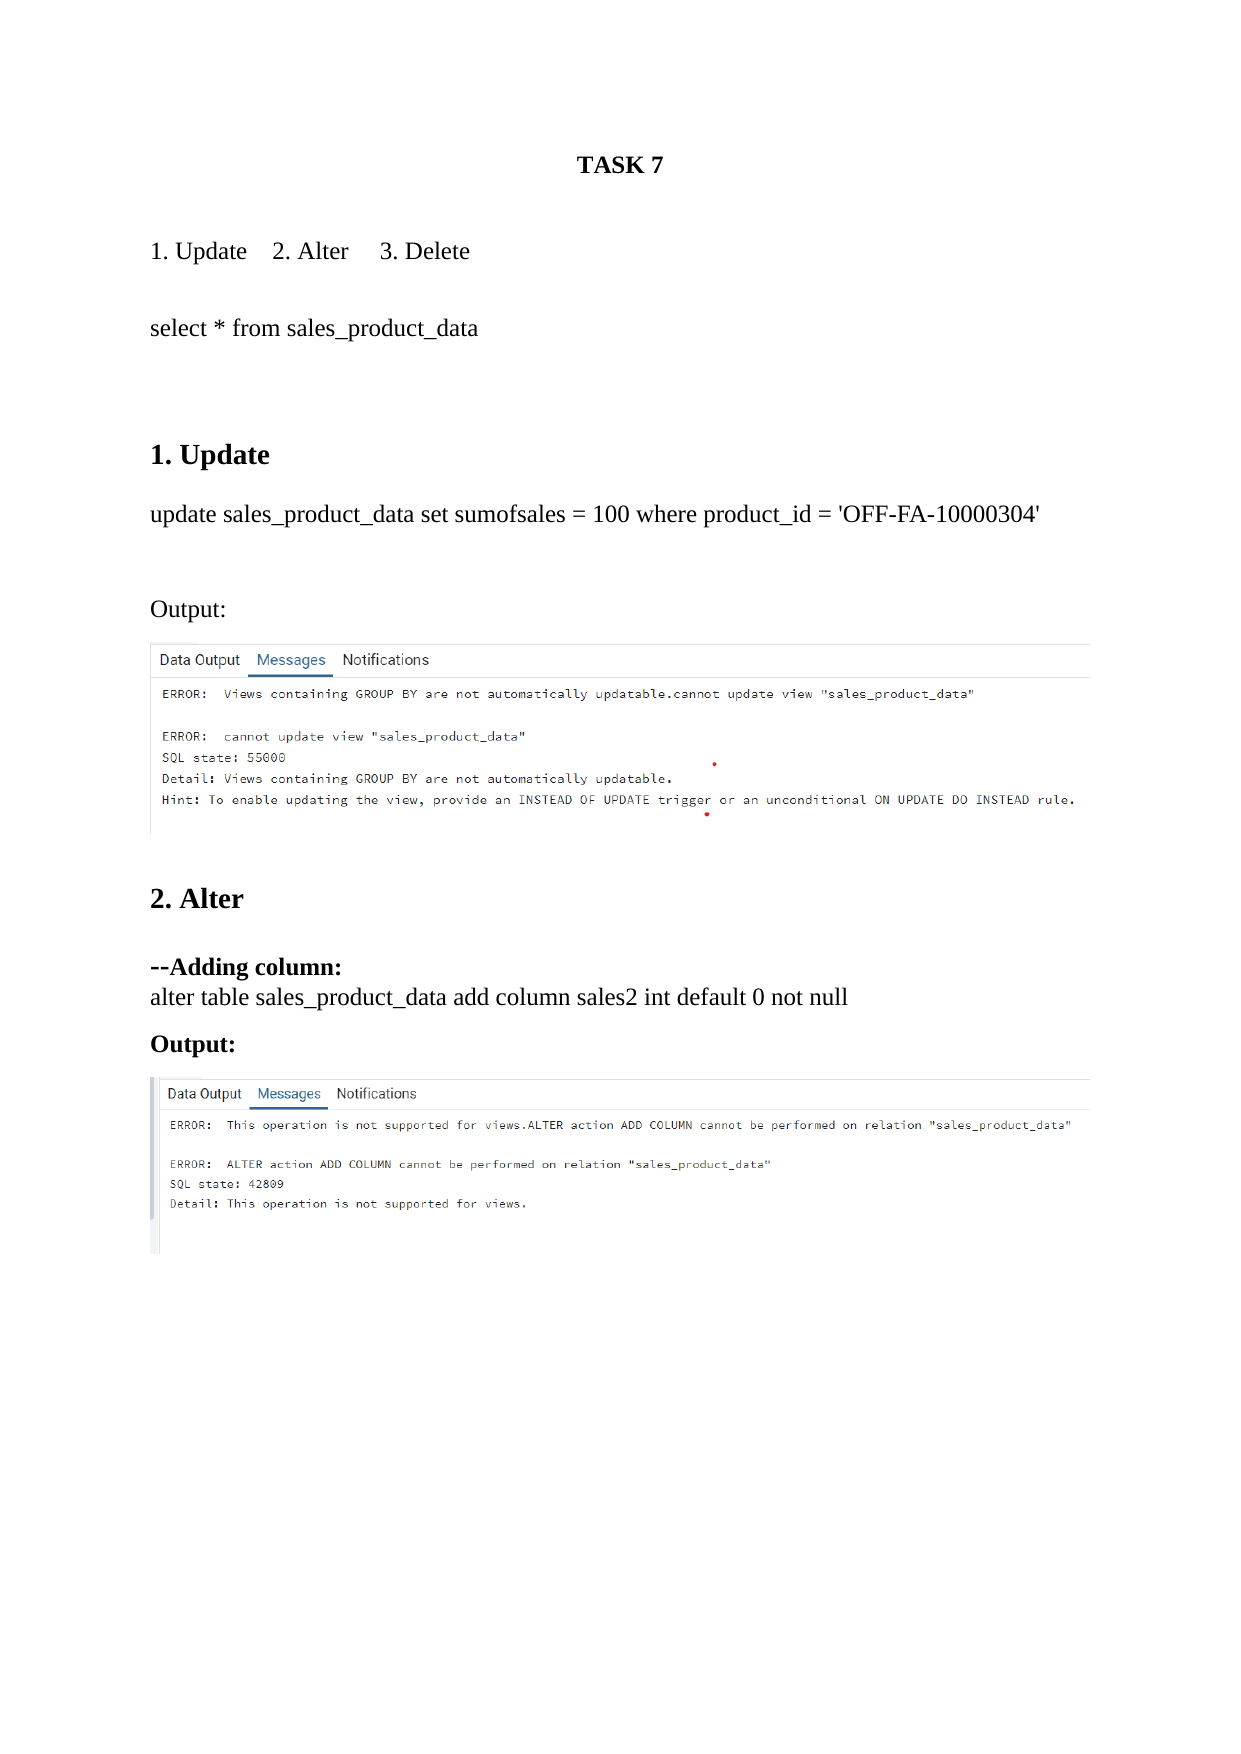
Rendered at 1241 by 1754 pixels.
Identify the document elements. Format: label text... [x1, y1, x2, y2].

text TASK 7 [150, 150, 1090, 179]
text --Adding column: [150, 948, 1090, 982]
text Output: [150, 594, 1090, 623]
text 1. Update 2. Alter 3. Delete [150, 207, 1090, 265]
text select * from sales_product_data [150, 313, 1090, 341]
text 2. Alter [150, 852, 1090, 915]
picture [150, 1077, 1091, 1254]
picture [150, 642, 1091, 834]
text Output: [150, 1029, 1090, 1058]
text 1. Update [150, 408, 1090, 470]
text update sales_product_data set sumofsales = 100 where product_id = 'OFF-FA-10000304' [150, 499, 1090, 528]
text alter table sales_product_data add column sales2 int default 0 not null [150, 982, 1090, 1011]
